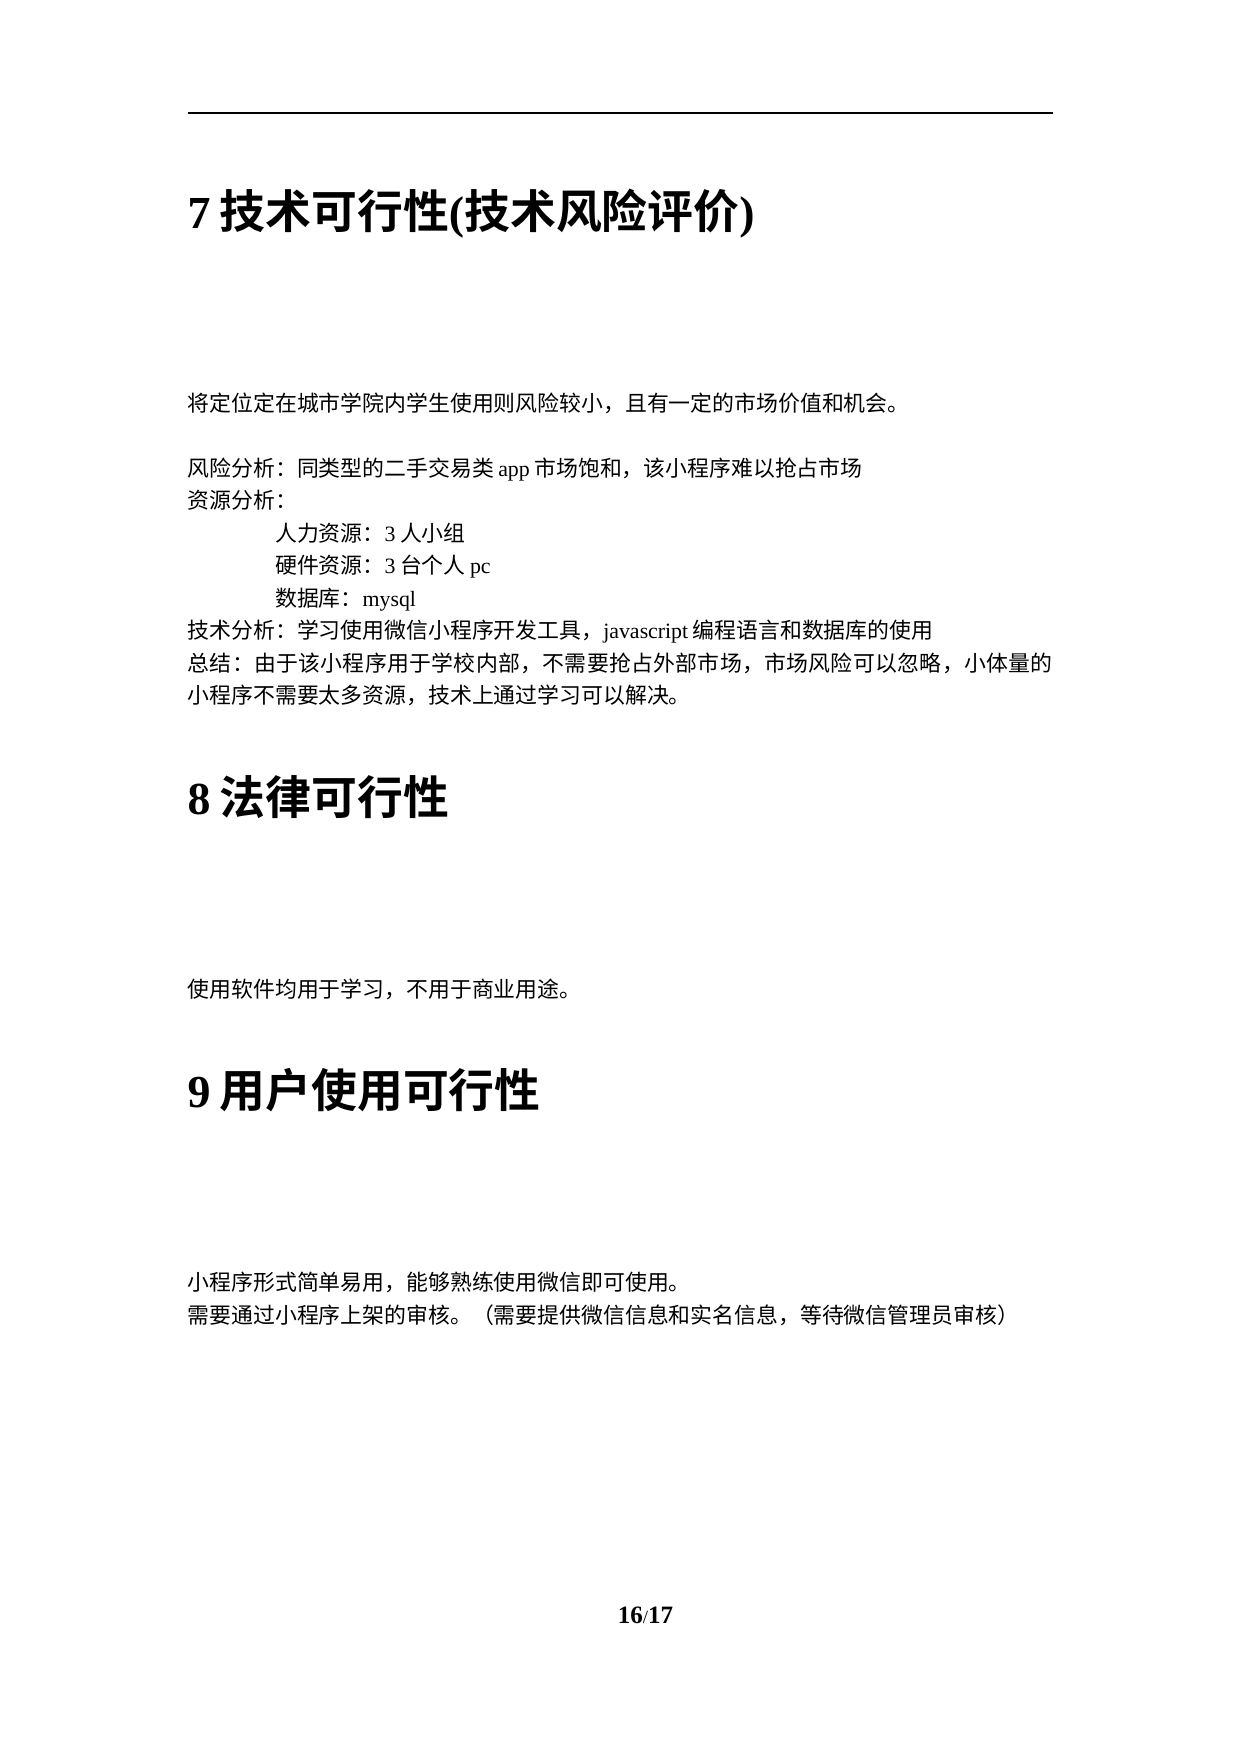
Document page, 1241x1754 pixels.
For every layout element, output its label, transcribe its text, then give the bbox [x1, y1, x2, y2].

text 风险分析：同类型的二手交易类app市场饱和，该小程序难以抢占市场 [187, 451, 1053, 483]
text 硬件资源：3台个人pc [187, 548, 1053, 581]
text 数据库：mysql [187, 581, 1053, 613]
text 使用软件均用于学习，不用于商业用途。 [187, 971, 1053, 1004]
text 资源分析： [187, 483, 1053, 516]
text 总结：由于该小程序用于学校内部，不需要抢占外部市场，市场风险可以忽略，小体量的小程序不需要太多资源，技术上通过学习可以解决。 [187, 646, 1053, 711]
subtitle 8法律可行性 [187, 746, 1053, 843]
text 小程序形式简单易用，能够熟练使用微信即可使用。 [187, 1265, 1053, 1297]
text 人力资源：3人小组 [187, 516, 1053, 548]
subtitle 9用户使用可行性 [187, 1039, 1053, 1137]
text 技术分析：学习使用微信小程序开发工具，javascript编程语言和数据库的使用 [187, 613, 1053, 646]
subtitle 7技术可行性(技术风险评价) [187, 160, 1053, 258]
text 将定位定在城市学院内学生使用则风险较小，且有一定的市场价值和机会。 [187, 386, 1053, 418]
text 需要通过小程序上架的审核。（需要提供微信信息和实名信息，等待微信管理员审核） [187, 1297, 1053, 1330]
